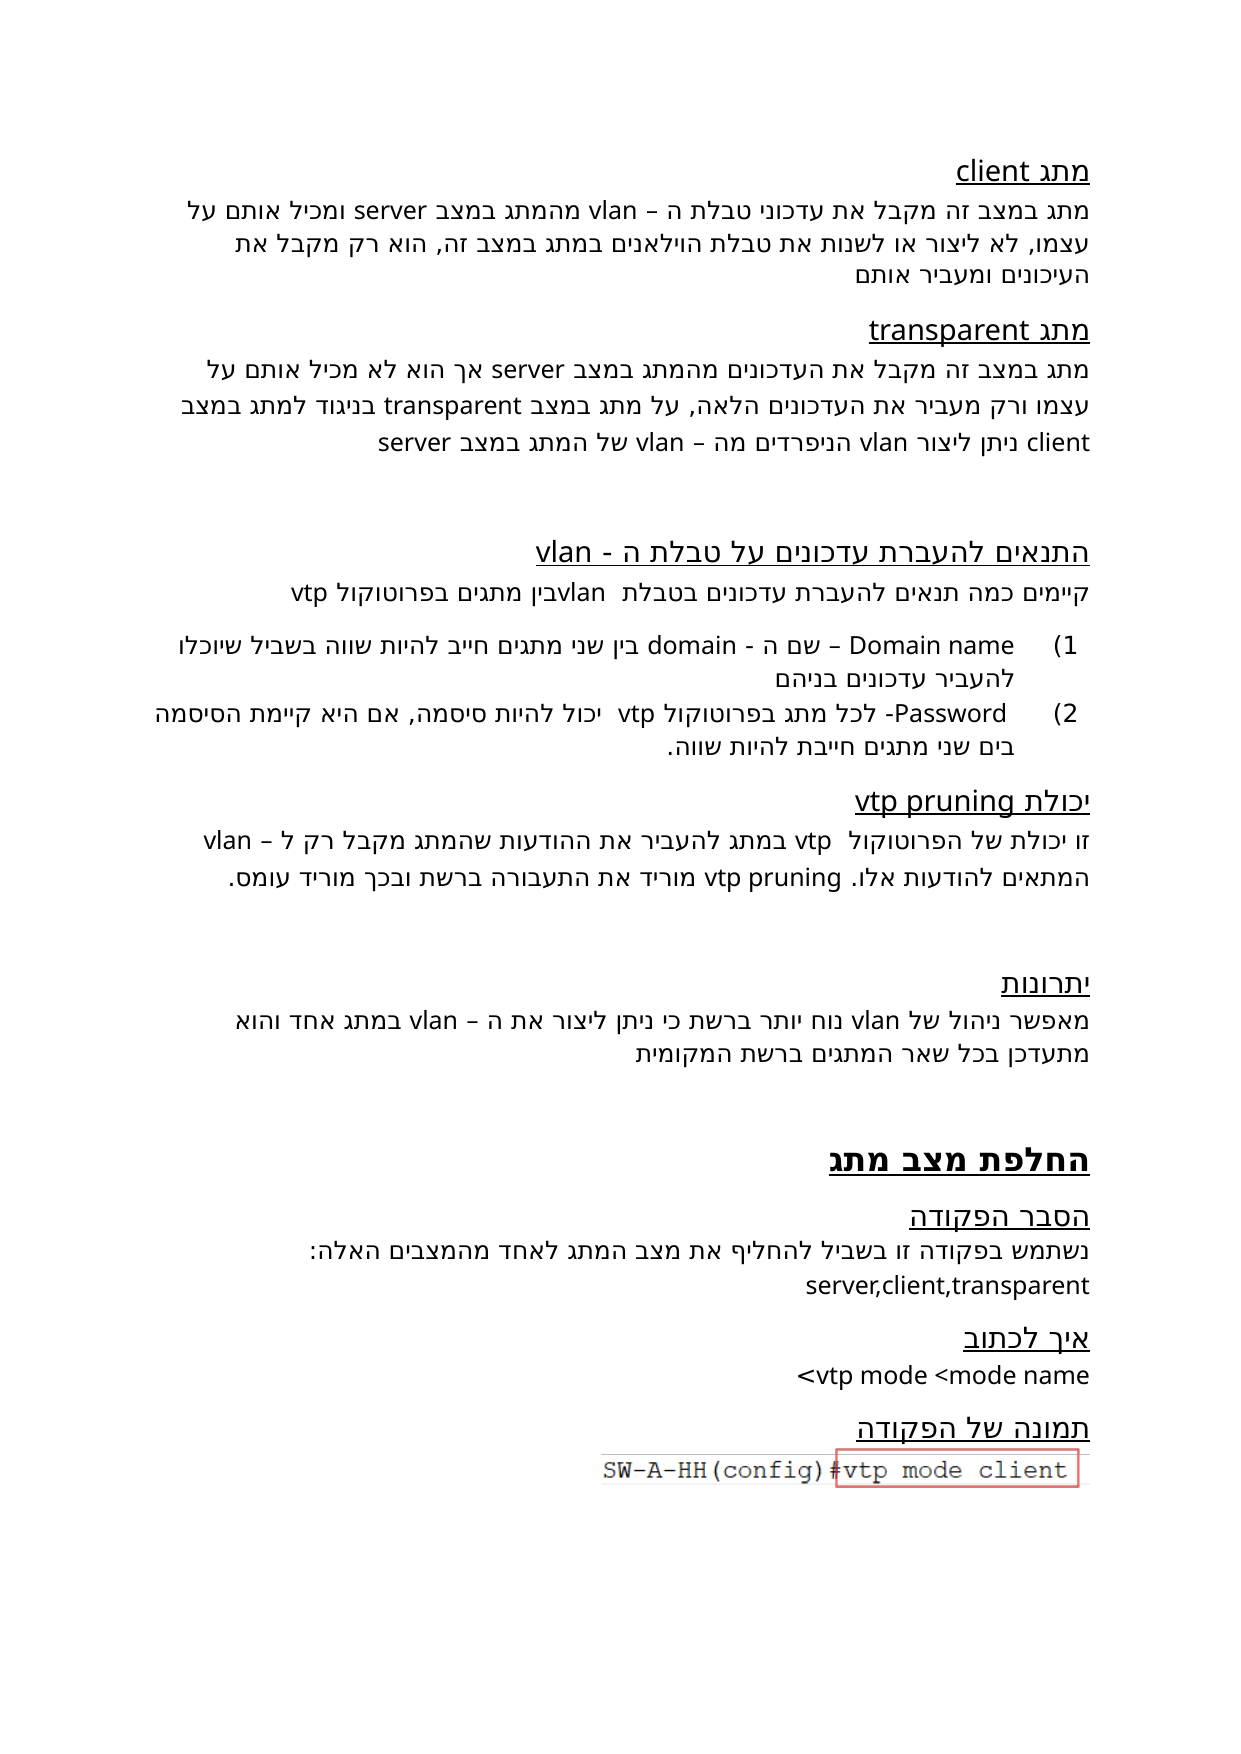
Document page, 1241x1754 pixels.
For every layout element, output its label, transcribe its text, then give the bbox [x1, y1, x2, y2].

subtitle יכולת vtp pruning [150, 780, 1090, 820]
text זו יכולת של הפרוטוקול vtp במתג להעביר את ההודעות שהמתג מקבל רק ל – vlan המתאים להודעות אלו. vtp pruning מוריד את התעבורה ברשת ובכך מוריד עומס. [150, 823, 1090, 893]
subtitle הסבר הפקודה [150, 1199, 1090, 1233]
list Domain name – שם ה - domain בין שני מתגים חייב להיות שווה בשביל שיוכלו להעביר עדכונים בניהם [150, 628, 1053, 693]
text vtp mode <mode name> [150, 1358, 1090, 1392]
subtitle מתג client [150, 150, 1090, 190]
list Password- לכל מתג בפרוטוקול vtp יכול להיות סיסמה, אם היא קיימת הסיסמה בים שני מתגים חייבת להיות שווה. [150, 696, 1053, 761]
text קיימים כמה תנאים להעברת עדכונים בטבלת vlanבין מתגים בפרוטוקול vtp [150, 574, 1090, 608]
picture [601, 1448, 1090, 1488]
subtitle מתג transparent [150, 309, 1090, 348]
text מאפשר ניהול של vlan נוח יותר ברשת כי ניתן ליצור את ה – vlan במתג אחד והוא מתעדכן בכל שאר המתגים ברשת המקומית [150, 1003, 1090, 1068]
text מתג במצב זה מקבל את העדכונים מהמתג במצב server אך הוא לא מכיל אותם על עצמו ורק מעביר את העדכונים הלאה, על מתג במצב transparent בניגוד למתג במצב client ניתן ליצור vlan הניפרדים מה – vlan של המתג במצב server [150, 352, 1090, 459]
subtitle התנאים להעברת עדכונים על טבלת ה - vlan [150, 532, 1090, 571]
subtitle החלפת מצב מתג [150, 1141, 1090, 1179]
subtitle איך לכתוב [150, 1321, 1090, 1355]
text נשתמש בפקודה זו בשביל להחליף את מצב המתג לאחד מהמצבים האלה: server,client,transparent [150, 1236, 1090, 1302]
subtitle יתרונות [150, 966, 1090, 1000]
subtitle תמונה של הפקודה [150, 1411, 1090, 1445]
text מתג במצב זה מקבל את עדכוני טבלת ה – vlan מהמתג במצב server ומכיל אותם על עצמו, לא ליצור או לשנות את טבלת הוילאנים במתג במצב זה, הוא רק מקבל את העיכונים ומעביר אותם [150, 193, 1090, 290]
